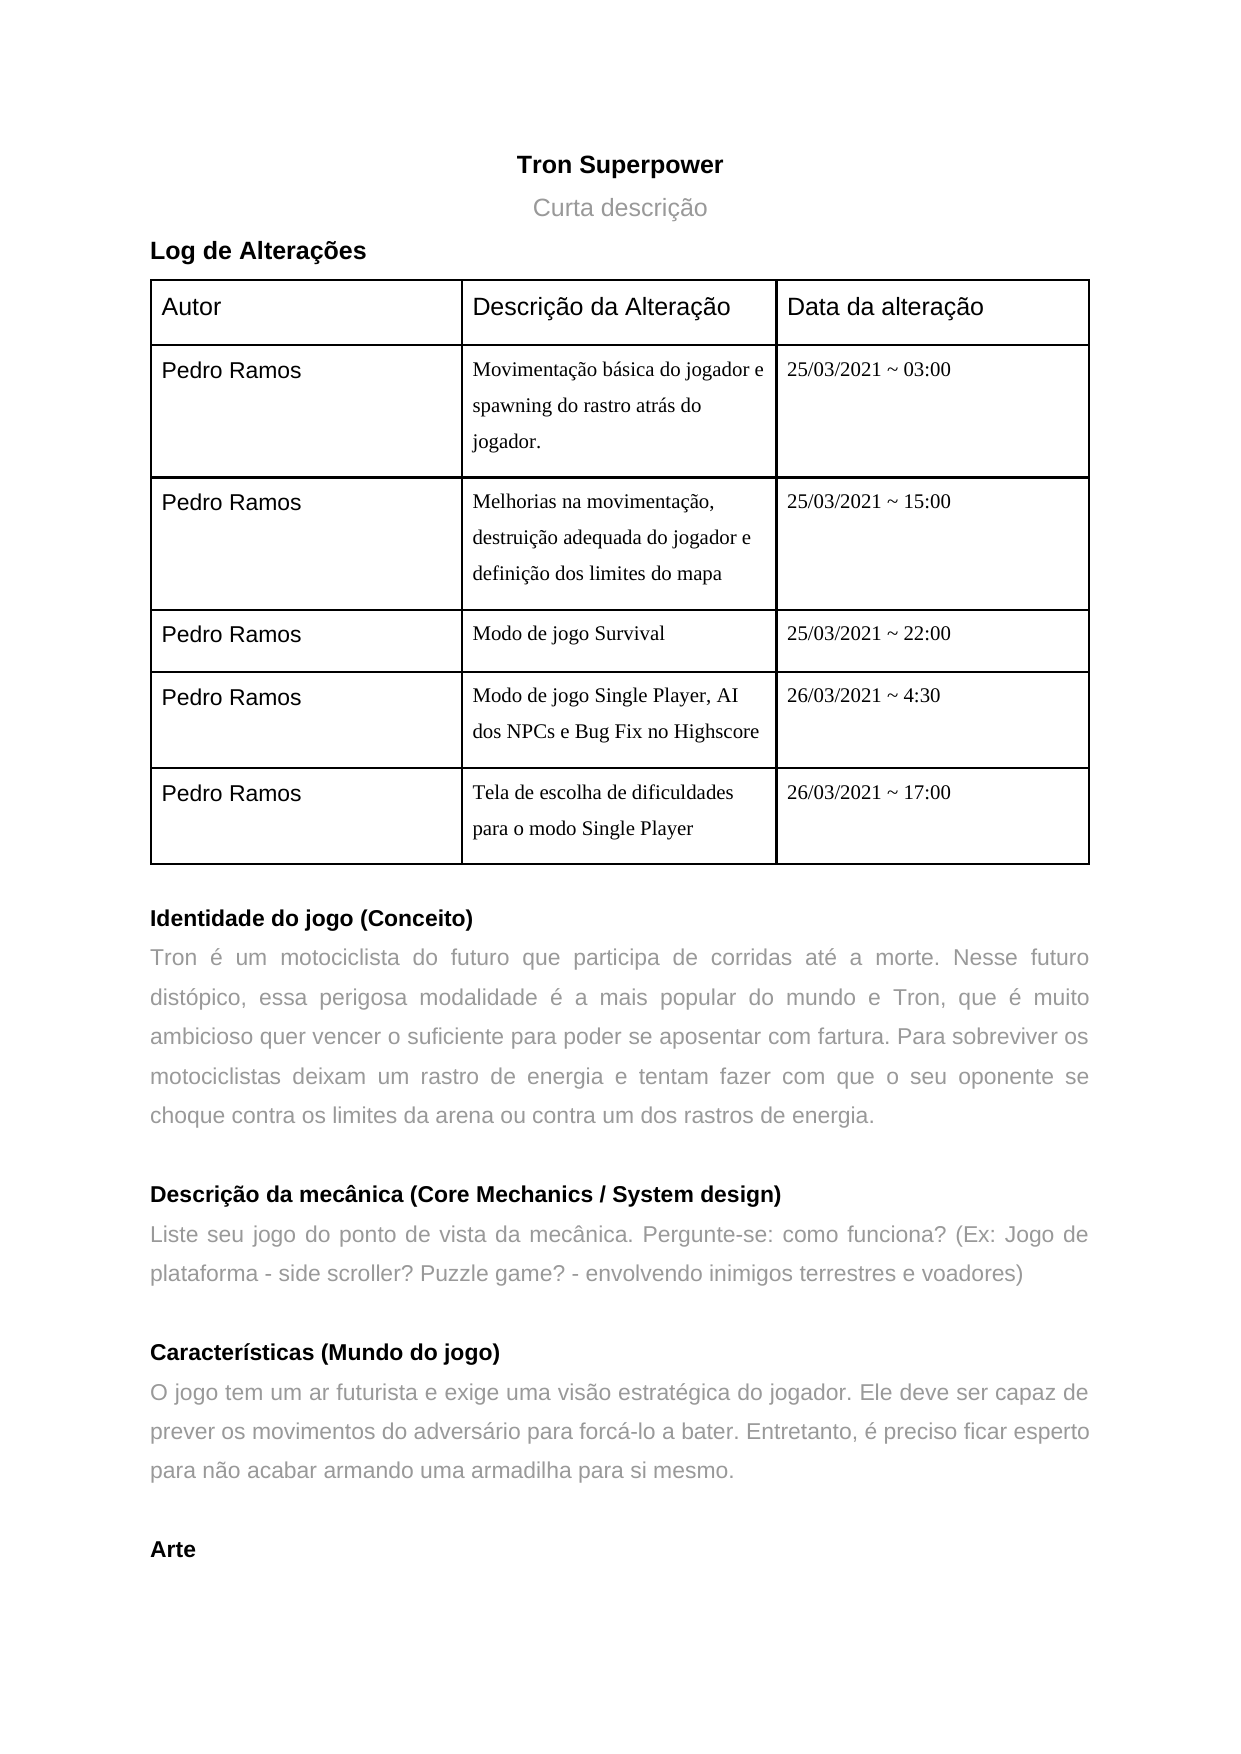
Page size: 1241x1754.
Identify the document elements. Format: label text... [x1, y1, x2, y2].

table_cell Melhorias na movimentação, destruição adequada do jogador e definição dos limites do mapa [463, 479, 775, 608]
table_cell Modo de jogo Single Player, AI dos NPCs e Bug Fix no Highscore [463, 673, 775, 767]
table_cell Pedro Ramos [152, 346, 461, 476]
table_header Descrição da Alteração [463, 281, 775, 344]
text Arte [150, 1536, 1090, 1563]
table_cell 26/03/2021 ~ 4:30 [778, 673, 1088, 767]
table_cell Pedro Ramos [152, 769, 461, 863]
text Tron Superpower [150, 150, 1090, 179]
table_cell 26/03/2021 ~ 17:00 [778, 769, 1088, 863]
text Liste seu jogo do ponto de vista da mecânica. Pergunte-se: como funciona? (Ex: Jogo de plataforma - side scroller? Puzzle game? - envolvendo inimigos terrestres e voadores) [150, 1221, 1090, 1286]
table_cell 25/03/2021 ~ 15:00 [778, 479, 1088, 608]
table_cell Pedro Ramos [152, 673, 461, 767]
text Curta descrição [150, 193, 1090, 222]
table_cell 25/03/2021 ~ 22:00 [778, 611, 1088, 671]
text O jogo tem um ar futurista e exige uma visão estratégica do jogador. Ele deve ser capaz de prever os movimentos do adversário para forcá-lo a bater. Entretanto, é preciso ficar esperto para não acabar armando uma armadilha para si mesmo. [150, 1378, 1090, 1484]
table_cell Pedro Ramos [152, 611, 461, 671]
text Características (Mundo do jogo) [150, 1339, 1090, 1365]
table_cell 25/03/2021 ~ 03:00 [778, 346, 1088, 476]
text Tron é um motociclista do futuro que participa de corridas até a morte. Nesse futuro distópico, essa perigosa modalidade é a mais popular do mundo e Tron, que é muito ambicioso quer vencer o suficiente para poder se aposentar com fartura. Para sobreviver os motociclistas deixam um rastro de energia e tentam fazer com que o seu oponente se choque contra os limites da arena ou contra um dos rastros de energia. [150, 944, 1090, 1128]
text Log de Alterações [150, 236, 1090, 265]
table_cell Movimentação básica do jogador e spawning do rastro atrás do jogador. [463, 346, 775, 476]
table_cell Modo de jogo Survival [463, 611, 775, 671]
table_cell Pedro Ramos [152, 479, 461, 608]
text Descrição da mecânica (Core Mechanics / System design) [150, 1181, 1090, 1207]
table_header Autor [152, 281, 461, 344]
text Identidade do jogo (Conceito) [150, 905, 1090, 931]
table_cell Tela de escolha de dificuldades para o modo Single Player [463, 769, 775, 863]
table_header Data da alteração [778, 281, 1088, 344]
